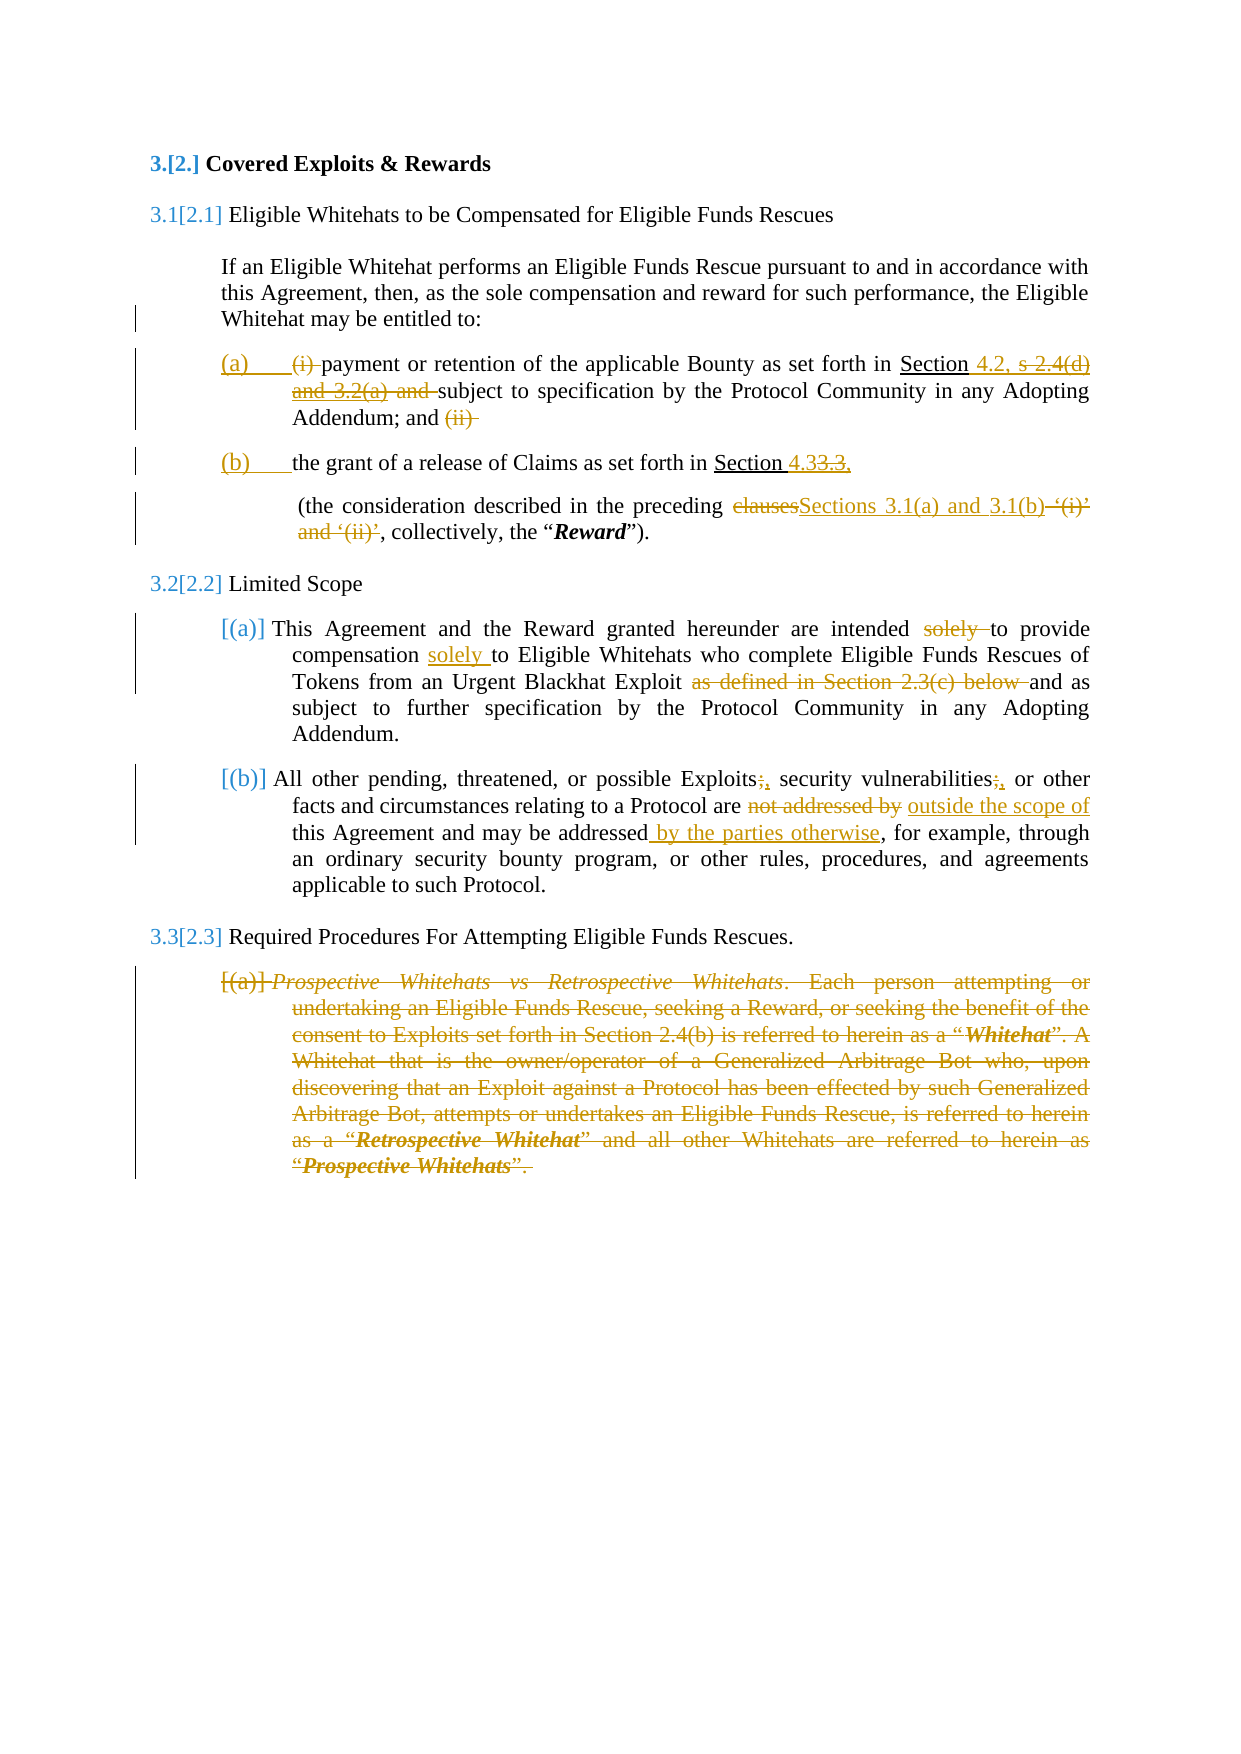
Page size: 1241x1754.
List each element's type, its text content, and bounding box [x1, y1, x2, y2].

text If an Eligible Whitehat performs an Eligible Funds Rescue pursuant to and in accordance with this Agreement, then, as the sole compensation and reward for such performance, the Eligible Whitehat may be entitled to: [221, 253, 1090, 332]
text Covered Exploits & Rewards [150, 150, 1090, 176]
text Limited Scope [150, 570, 1090, 596]
text Eligible Whitehats to be Compensated for Eligible Funds Rescues [150, 201, 1090, 228]
list (the consideration described in the preceding , collectively, the “Reward”). [298, 492, 1090, 545]
text payment or retention of the applicable Bounty as set forth in Sectionsubject to specification by the Protocol Community in any Adopting Addendum; and [221, 348, 1090, 430]
text This Agreement and the Reward granted hereunder are intended to provide compensation to Eligible Whitehats who complete Eligible Funds Rescues of Tokens from an Urgent Blackhat Exploit and as subject to further specification by the Protocol Community in any Adopting Addendum. [221, 613, 1090, 747]
text the grant of a release of Claims as set forth in Section [221, 447, 1090, 475]
text Required Procedures For Attempting Eligible Funds Rescues. [150, 923, 1090, 949]
text All other pending, threatened, or possible Exploits security vulnerabilities or other facts and circumstances relating to a Protocol are this Agreement and may be addressed, for example, through an ordinary security bounty program, or other rules, procedures, and agreements applicable to such Protocol. [221, 763, 1090, 898]
